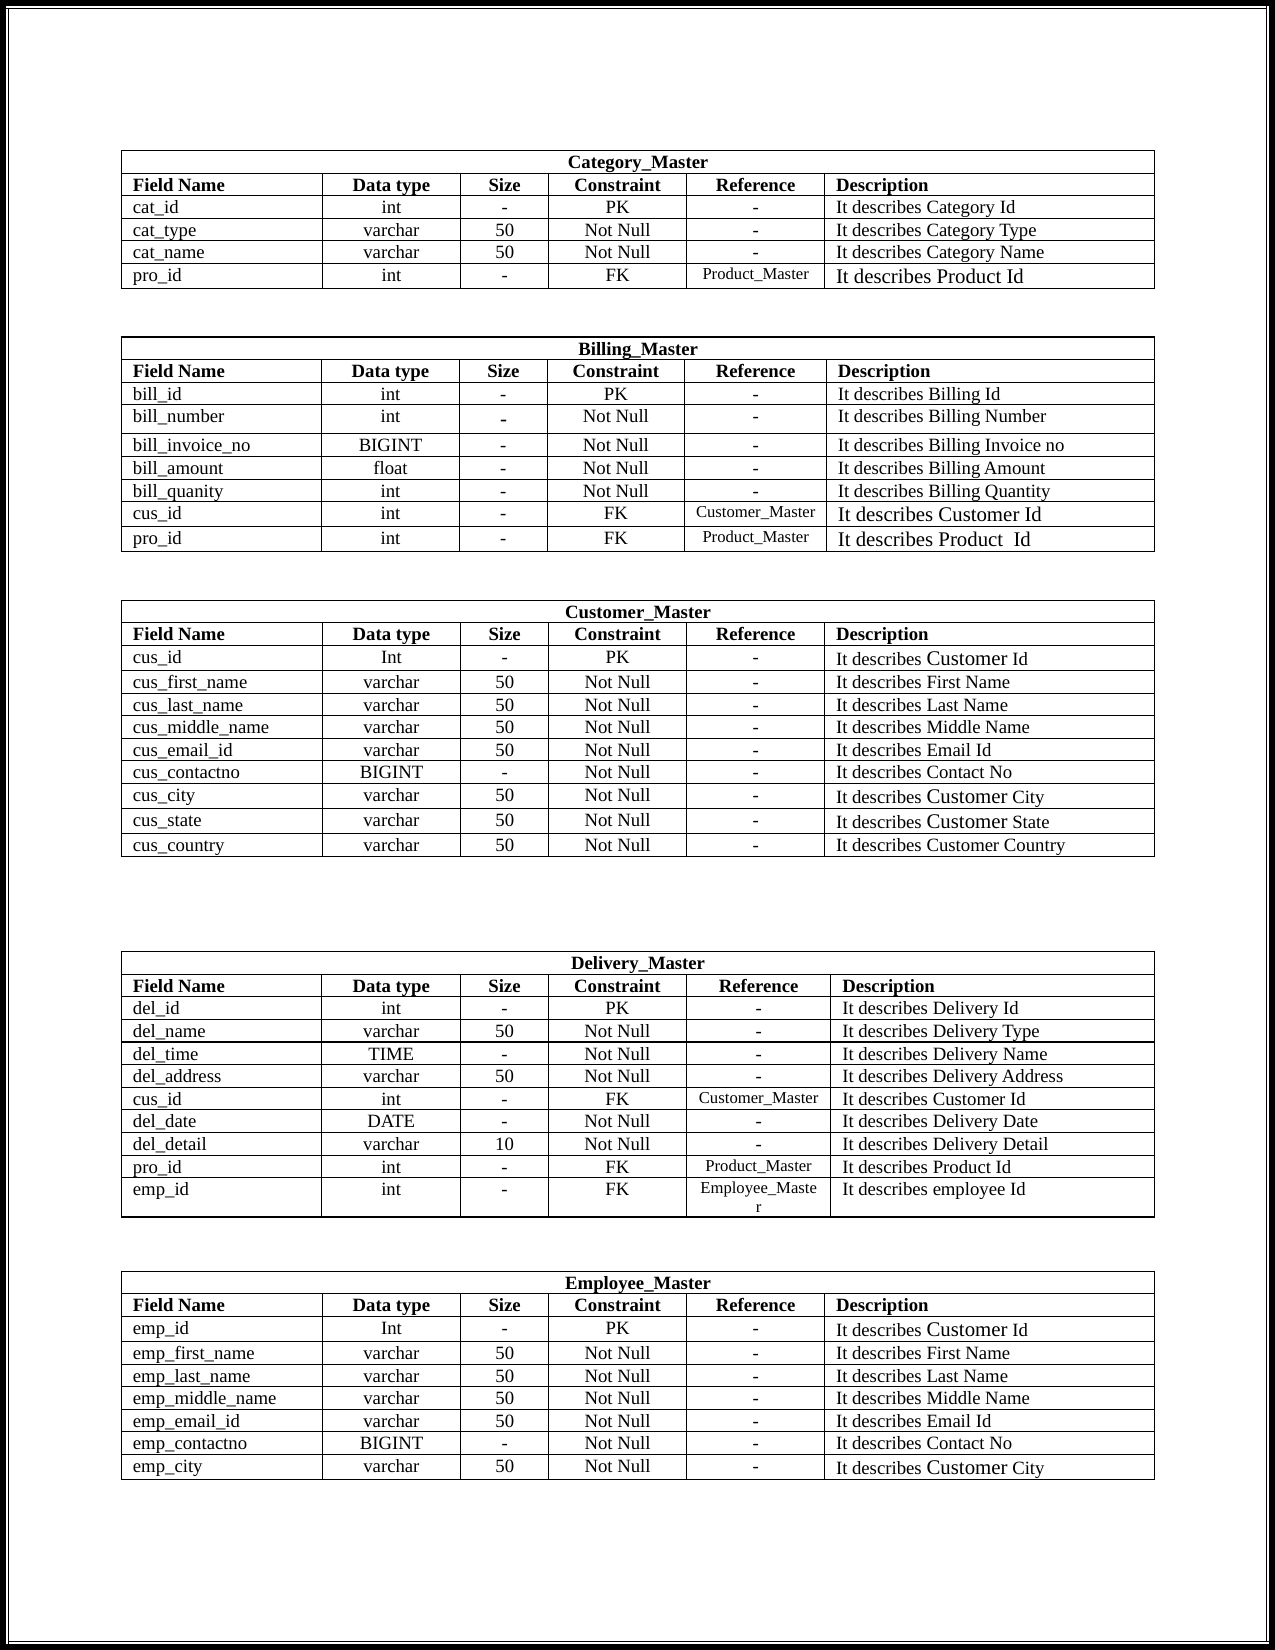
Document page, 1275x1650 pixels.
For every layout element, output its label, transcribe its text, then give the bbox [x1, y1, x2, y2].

table_cell FK [548, 527, 684, 551]
table_cell It describes Product Id [825, 264, 1154, 288]
table_cell cus_state [122, 809, 322, 833]
table_cell - [461, 1317, 548, 1341]
table_cell It describes Middle Name [825, 716, 1154, 738]
table_cell 50 [461, 1387, 548, 1409]
table_cell - [687, 1043, 830, 1064]
table_cell del_time [122, 1043, 321, 1064]
table_cell It describes Billing Amount [827, 457, 1154, 478]
table_cell - [687, 1432, 824, 1454]
table_cell Reference [685, 360, 826, 382]
table_cell - [685, 383, 826, 404]
table_cell int [323, 264, 460, 288]
table_cell emp_first_name [122, 1342, 322, 1363]
table_cell - [461, 1088, 548, 1109]
table_cell BIGINT [322, 434, 459, 456]
table_cell - [687, 1455, 824, 1479]
table_cell Not Null [549, 219, 686, 240]
table_cell It describes Customer Country [825, 834, 1154, 856]
table_cell int [322, 405, 459, 433]
table_cell cus_country [122, 834, 322, 856]
table_cell It describes Customer City [825, 1455, 1154, 1479]
table_cell PK [549, 997, 686, 1019]
table_cell del_date [122, 1110, 321, 1132]
table_cell bill_invoice_no [122, 434, 321, 456]
table_cell Description [825, 1294, 1154, 1316]
table_cell It describes Customer Id [825, 1317, 1154, 1341]
table_cell Reference [687, 975, 830, 996]
table_cell Product_Master [685, 527, 826, 551]
table_cell PK [549, 1317, 686, 1341]
table_cell Not Null [549, 694, 686, 715]
table_cell varchar [323, 219, 460, 240]
table_cell Not Null [549, 241, 686, 263]
table_cell Not Null [548, 405, 684, 433]
table_cell - [461, 1432, 548, 1454]
table_cell Constraint [548, 360, 684, 382]
table_cell It describes First Name [825, 1342, 1154, 1363]
table_header Employee_Master [122, 1272, 1154, 1293]
table_cell It describes Billing Quantity [827, 480, 1154, 501]
table_cell - [685, 405, 826, 433]
table_cell It describes Product Id [827, 527, 1154, 551]
table_cell pro_id [122, 264, 322, 288]
table_cell - [461, 646, 548, 670]
table_cell It describes Last Name [825, 694, 1154, 715]
table_cell Not Null [549, 761, 686, 783]
table_cell - [687, 646, 824, 670]
table_cell Product_Master [687, 1156, 830, 1177]
table_cell int [322, 480, 459, 501]
table_cell It describes Delivery Date [831, 1110, 1154, 1132]
table_cell It describes Delivery Detail [831, 1133, 1154, 1154]
table_cell Product_Master [687, 264, 824, 288]
table_cell It describes Customer Id [827, 502, 1154, 526]
table_cell Not Null [549, 1065, 686, 1087]
table_cell bill_quanity [122, 480, 321, 501]
table_cell - [687, 241, 824, 263]
table_cell - [685, 457, 826, 478]
table_cell It describes Contact No [825, 1432, 1154, 1454]
table_cell BIGINT [323, 761, 460, 783]
table_cell It describes Product Id [831, 1156, 1154, 1177]
table_cell - [461, 196, 548, 218]
table_cell pro_id [122, 1156, 321, 1177]
table_cell int [322, 997, 460, 1019]
table_header Billing_Master [122, 338, 1154, 359]
table_cell It describes Email Id [825, 1410, 1154, 1431]
table_cell Not Null [549, 1387, 686, 1409]
table_cell - [460, 502, 547, 526]
table_cell - [687, 196, 824, 218]
table_cell 50 [461, 241, 548, 263]
table_cell - [460, 434, 547, 456]
table_cell 50 [461, 1455, 548, 1479]
table_cell emp_id [122, 1178, 321, 1216]
table_cell PK [549, 646, 686, 670]
table_cell del_name [122, 1020, 321, 1041]
table_cell It describes Delivery Type [831, 1020, 1154, 1041]
table_cell Data type [322, 975, 460, 996]
table_cell Not Null [549, 716, 686, 738]
table_cell int [322, 502, 459, 526]
table_cell Description [825, 623, 1154, 645]
table_cell - [687, 784, 824, 808]
table_cell - [461, 761, 548, 783]
table_cell emp_contactno [122, 1432, 322, 1454]
table_cell Data type [323, 1294, 460, 1316]
table_cell - [687, 219, 824, 240]
table_cell BIGINT [323, 1432, 460, 1454]
table_cell It describes Billing Invoice no [827, 434, 1154, 456]
table_header Delivery_Master [122, 952, 1154, 974]
table_cell It describes Billing Number [827, 405, 1154, 433]
table_cell cus_city [122, 784, 322, 808]
table_cell Description [831, 975, 1154, 996]
table_cell int [322, 1156, 460, 1177]
table_cell - [687, 1365, 824, 1386]
table_cell Size [461, 623, 548, 645]
table_cell Not Null [549, 1455, 686, 1479]
table_cell It describes Delivery Id [831, 997, 1154, 1019]
table_cell cus_id [122, 1088, 321, 1109]
table_cell It describes Customer State [825, 809, 1154, 833]
table_cell - [687, 809, 824, 833]
table_cell PK [549, 196, 686, 218]
table_cell FK [549, 1156, 686, 1177]
table_cell Customer_Master [685, 502, 826, 526]
table_cell - [687, 997, 830, 1019]
table_cell It describes First Name [825, 671, 1154, 692]
table_cell Not Null [549, 671, 686, 692]
table_cell int [323, 196, 460, 218]
table_cell FK [548, 502, 684, 526]
table_cell Size [461, 174, 548, 195]
table_cell cus_last_name [122, 694, 322, 715]
table_cell Reference [687, 623, 824, 645]
table_cell Not Null [549, 1365, 686, 1386]
table_cell cus_contactno [122, 761, 322, 783]
table_cell Description [825, 174, 1154, 195]
table_cell varchar [323, 1365, 460, 1386]
table_cell - [461, 997, 548, 1019]
table_cell - [460, 480, 547, 501]
table_cell emp_email_id [122, 1410, 322, 1431]
table_cell varchar [323, 834, 460, 856]
table_cell - [461, 264, 548, 288]
table_cell - [687, 671, 824, 692]
table_cell Customer_Master [687, 1088, 830, 1109]
table_cell Not Null [549, 809, 686, 833]
table_cell Field Name [122, 174, 322, 195]
table_cell cus_email_id [122, 739, 322, 760]
table_cell Field Name [122, 1294, 322, 1316]
table_cell Not Null [549, 1133, 686, 1154]
table_cell emp_last_name [122, 1365, 322, 1386]
table_cell It describes Middle Name [825, 1387, 1154, 1409]
table_cell - [460, 405, 547, 433]
table_cell 50 [461, 1365, 548, 1386]
table_cell It describes Contact No [825, 761, 1154, 783]
table_cell cus_middle_name [122, 716, 322, 738]
table_cell - [685, 480, 826, 501]
table_cell varchar [323, 1387, 460, 1409]
table_cell varchar [323, 1410, 460, 1431]
table_cell Int [323, 1317, 460, 1341]
table_cell cus_id [122, 646, 322, 670]
table_cell Not Null [549, 1020, 686, 1041]
table_cell Not Null [549, 739, 686, 760]
table_cell - [460, 457, 547, 478]
table_cell Constraint [549, 975, 686, 996]
table_cell bill_number [122, 405, 321, 433]
table_cell cus_id [122, 502, 321, 526]
table_cell It describes Billing Id [827, 383, 1154, 404]
table_cell - [687, 1317, 824, 1341]
table_cell varchar [323, 784, 460, 808]
table_cell varchar [323, 671, 460, 692]
table_cell varchar [323, 241, 460, 263]
table_cell TIME [322, 1043, 460, 1064]
table_cell varchar [322, 1020, 460, 1041]
table_cell Field Name [122, 360, 321, 382]
table_cell - [687, 1410, 824, 1431]
table_cell 50 [461, 219, 548, 240]
table_cell It describes Last Name [825, 1365, 1154, 1386]
table_cell 50 [461, 694, 548, 715]
table_cell It describes Delivery Address [831, 1065, 1154, 1087]
table_cell Constraint [549, 174, 686, 195]
table_cell - [461, 1178, 548, 1216]
table_cell 50 [461, 1065, 548, 1087]
table_cell 50 [461, 1342, 548, 1363]
table_cell Not Null [549, 1342, 686, 1363]
table_cell It describes Category Type [825, 219, 1154, 240]
table_cell - [461, 1110, 548, 1132]
table_cell Employee_Master [687, 1178, 830, 1216]
table_cell cus_first_name [122, 671, 322, 692]
table_cell Not Null [549, 784, 686, 808]
table_cell float [322, 457, 459, 478]
table_cell 50 [461, 671, 548, 692]
table_cell - [687, 761, 824, 783]
table_cell Not Null [549, 1432, 686, 1454]
table_cell int [322, 527, 459, 551]
table_cell 50 [461, 1410, 548, 1431]
table_cell varchar [323, 694, 460, 715]
table_cell 50 [461, 739, 548, 760]
table_cell - [687, 834, 824, 856]
table_cell Not Null [549, 1410, 686, 1431]
table_cell emp_city [122, 1455, 322, 1479]
table_cell - [460, 527, 547, 551]
table_cell varchar [323, 716, 460, 738]
table_cell Not Null [548, 434, 684, 456]
table_cell Description [827, 360, 1154, 382]
table_cell Field Name [122, 975, 321, 996]
table_cell - [687, 1133, 830, 1154]
table_cell emp_id [122, 1317, 322, 1341]
table_cell emp_middle_name [122, 1387, 322, 1409]
table_cell FK [549, 264, 686, 288]
table_cell Field Name [122, 623, 322, 645]
table_cell Not Null [549, 834, 686, 856]
table_cell varchar [322, 1065, 460, 1087]
table_cell int [322, 383, 459, 404]
table_cell int [322, 1178, 460, 1216]
table_cell - [687, 694, 824, 715]
table_cell 50 [461, 716, 548, 738]
table_cell It describes Category Id [825, 196, 1154, 218]
table_cell Constraint [549, 1294, 686, 1316]
table_cell cat_id [122, 196, 322, 218]
table_cell It describes Delivery Name [831, 1043, 1154, 1064]
table_cell - [687, 1342, 824, 1363]
table_cell Size [461, 1294, 548, 1316]
table_cell - [460, 383, 547, 404]
table_cell DATE [322, 1110, 460, 1132]
table_cell del_id [122, 997, 321, 1019]
table_cell cat_name [122, 241, 322, 263]
table_cell cat_type [122, 219, 322, 240]
table_cell 10 [461, 1133, 548, 1154]
table_cell PK [548, 383, 684, 404]
table_cell varchar [323, 1455, 460, 1479]
table_cell varchar [322, 1133, 460, 1154]
table_cell - [461, 1156, 548, 1177]
table_header Customer_Master [122, 601, 1154, 622]
table_cell It describes Customer Id [825, 646, 1154, 670]
table_cell - [687, 1387, 824, 1409]
table_cell bill_amount [122, 457, 321, 478]
table_cell Int [323, 646, 460, 670]
table_cell It describes employee Id [831, 1178, 1154, 1216]
table_cell - [687, 1020, 830, 1041]
table_cell del_address [122, 1065, 321, 1087]
table_cell Size [461, 975, 548, 996]
table_cell varchar [323, 1342, 460, 1363]
table_cell varchar [323, 739, 460, 760]
table_cell Constraint [549, 623, 686, 645]
table_cell 50 [461, 784, 548, 808]
table_cell Data type [323, 174, 460, 195]
table_cell FK [549, 1088, 686, 1109]
table_cell Not Null [548, 480, 684, 501]
table_cell 50 [461, 809, 548, 833]
table_cell - [687, 1110, 830, 1132]
table_cell It describes Customer City [825, 784, 1154, 808]
table_cell It describes Customer Id [831, 1088, 1154, 1109]
table_cell - [687, 716, 824, 738]
table_cell Size [460, 360, 547, 382]
table_cell 50 [461, 1020, 548, 1041]
table_cell Not Null [549, 1043, 686, 1064]
table_cell Reference [687, 1294, 824, 1316]
table_cell - [687, 1065, 830, 1087]
table_cell FK [549, 1178, 686, 1216]
table_cell Not Null [548, 457, 684, 478]
table_cell 50 [461, 834, 548, 856]
table_cell It describes Email Id [825, 739, 1154, 760]
table_cell Data type [322, 360, 459, 382]
table_cell Not Null [549, 1110, 686, 1132]
table_cell varchar [323, 809, 460, 833]
table_header Category_Master [122, 151, 1154, 173]
table_cell Reference [687, 174, 824, 195]
table_cell - [461, 1043, 548, 1064]
table_cell bill_id [122, 383, 321, 404]
table_cell It describes Category Name [825, 241, 1154, 263]
table_cell - [685, 434, 826, 456]
table_cell - [687, 739, 824, 760]
table_cell Data type [323, 623, 460, 645]
table_cell pro_id [122, 527, 321, 551]
table_cell del_detail [122, 1133, 321, 1154]
table_cell int [322, 1088, 460, 1109]
